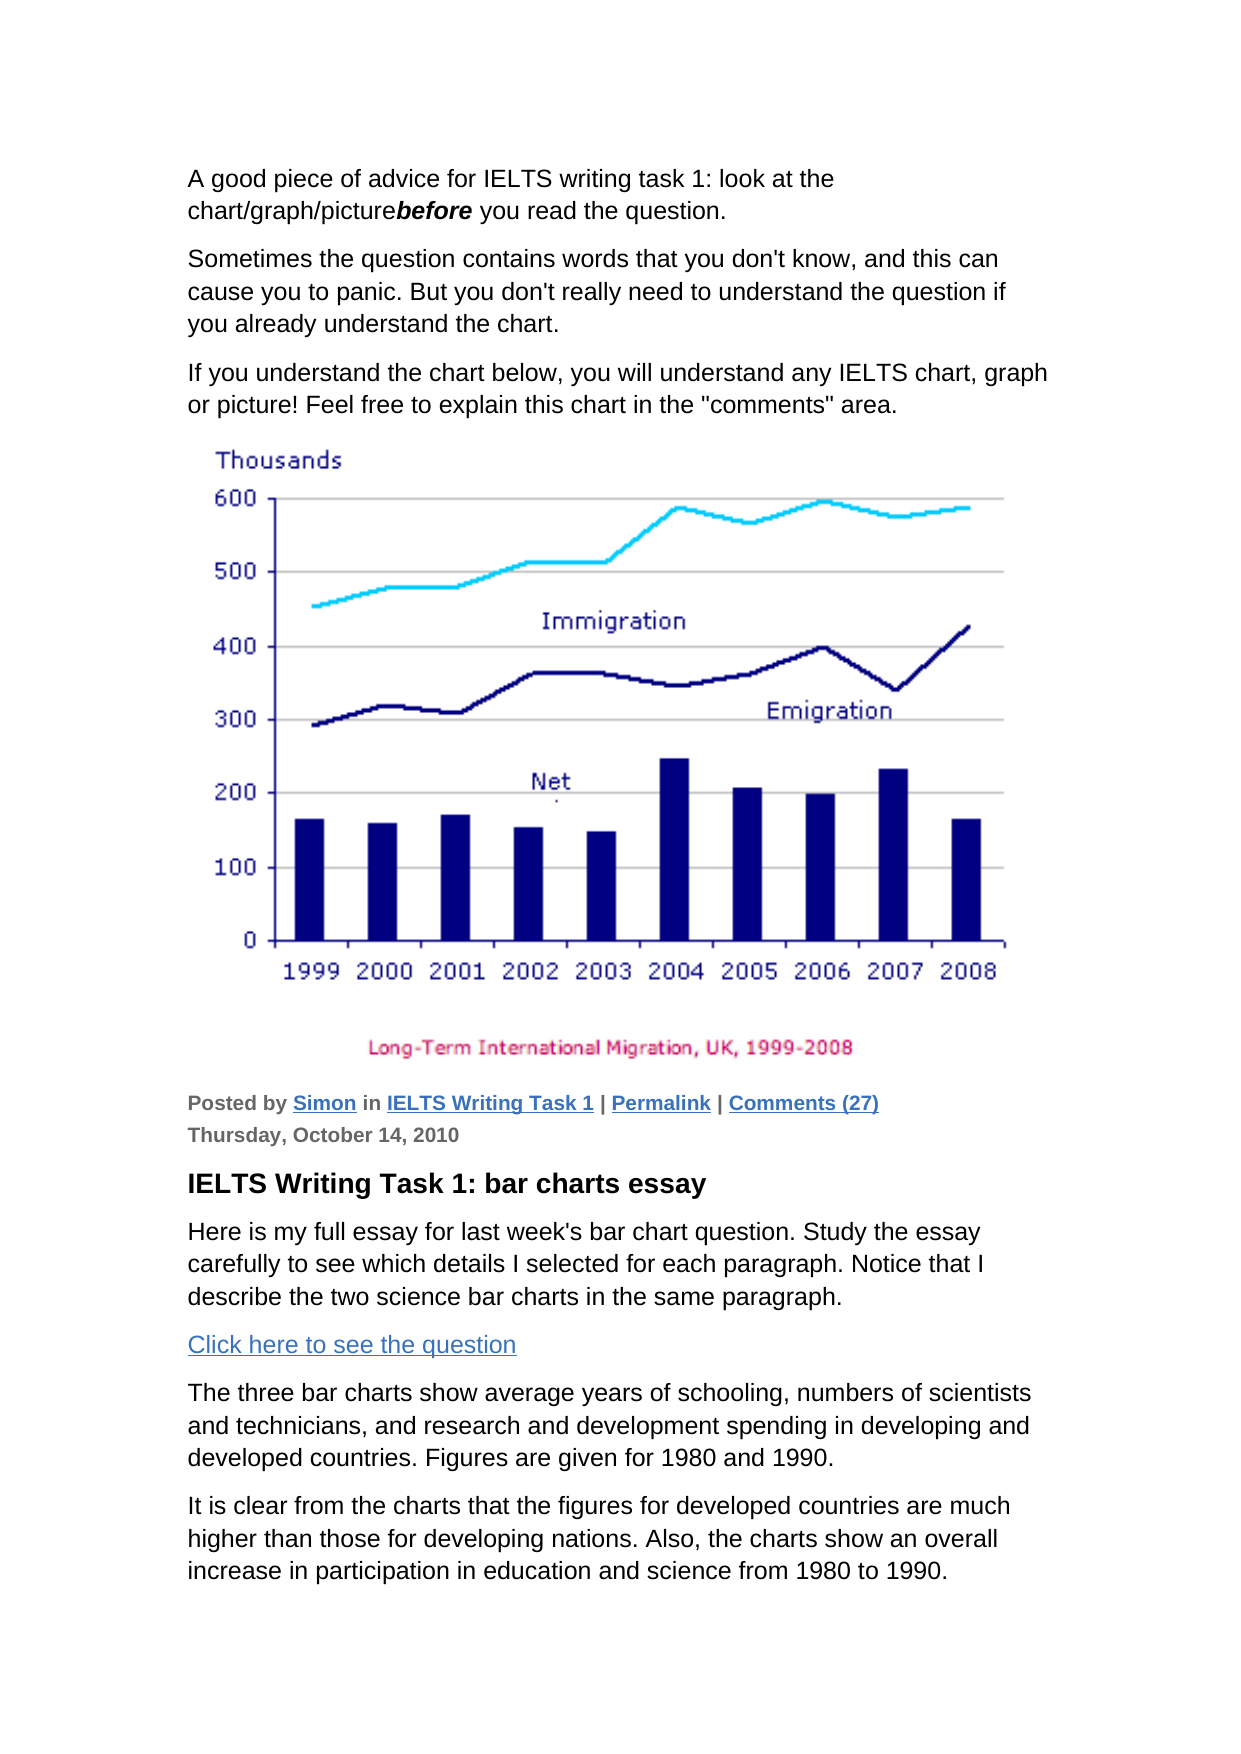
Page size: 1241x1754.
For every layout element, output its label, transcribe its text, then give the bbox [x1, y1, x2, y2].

picture [187, 442, 1044, 1080]
text Click here to see the question [187, 1328, 1053, 1361]
text A good piece of advice for IELTS writing task 1: look at the chart/graph/picturebefore you read the question. [187, 162, 1053, 227]
text IELTS Writing Task 1: bar charts essay [187, 1167, 1053, 1199]
text If you understand the chart below, you will understand any IELTS chart, graph or picture! Feel free to explain this chart in the "comments" area. [187, 356, 1053, 421]
text Sometimes the question contains words that you don't know, and this can cause you to panic. But you don't really need to understand the question if you already understand the chart. [187, 243, 1053, 340]
text The three bar charts show average years of schooling, numbers of scientists and technicians, and research and development spending in developing and developed countries. Figures are given for 1980 and 1990. [187, 1376, 1053, 1474]
text Posted by Simon in IELTS Writing Task 1 | Permalink | Comments (27) [187, 1086, 1053, 1119]
text Thursday, October 14, 2010 [187, 1119, 1053, 1151]
text It is clear from the charts that the figures for developed countries are much higher than those for developing nations. Also, the charts show an overall increase in participation in education and science from 1980 to 1990. [187, 1489, 1053, 1587]
text Here is my full essay for last week's bar chart question. Study the essay carefully to see which details I selected for each paragraph. Notice that I describe the two science bar charts in the same paragraph. [187, 1215, 1053, 1313]
